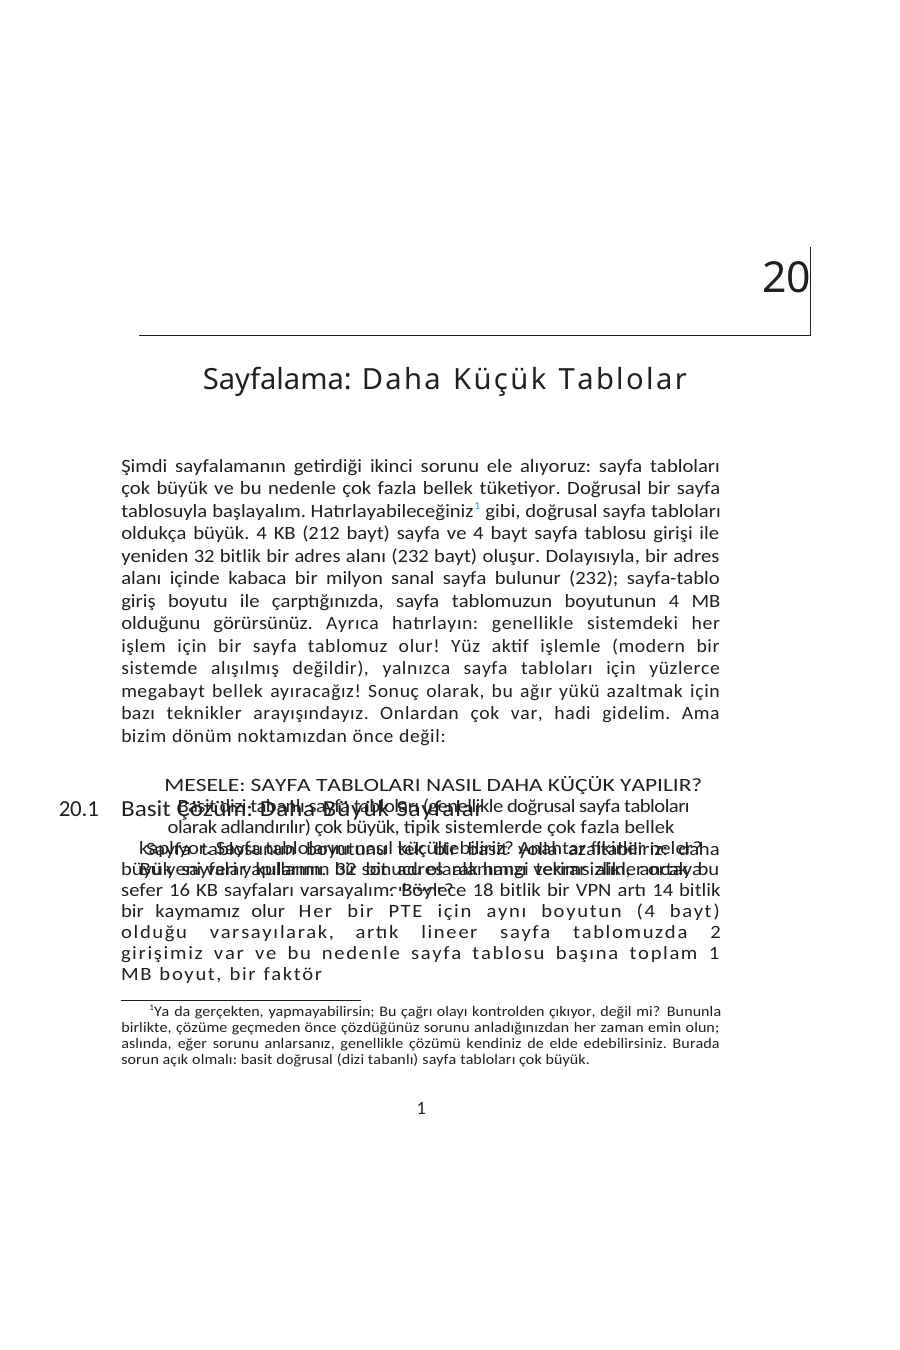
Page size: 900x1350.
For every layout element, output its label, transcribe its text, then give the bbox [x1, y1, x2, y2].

text Şimdi sayfalamanın getirdiği ikinci sorunu ele alıyoruz: sayfa tabloları çok büyük ve bu nedenle çok fazla bellek tüketiyor. Doğrusal bir sayfa tablosuyla başlayalım. Hatırlayabileceğiniz1 gibi, doğrusal sayfa tabloları oldukça büyük. 4 KB (212 bayt) sayfa ve 4 bayt sayfa tablosu girişi ile yeniden 32 bitlik bir adres alanı (232 bayt) oluşur. Dolayısıyla, bir adres alanı içinde kabaca bir milyon sanal sayfa bulunur (232); sayfa-tablo giriş boyutu ile çarptığınızda, sayfa tablomuzun boyutunun 4 MB olduğunu görürsünüz. Ayrıca hatırlayın: genellikle sistemdeki her işlem için bir sayfa tablomuz olur! Yüz aktif işlemle (modern bir sistemde alışılmış değildir), yalnızca sayfa tabloları için yüzlerce megabayt bellek ayıracağız! Sonuç olarak, bu ağır yükü azaltmak için bazı teknikler arayışındayız. Onlardan çok var, hadi gidelim. Ama bizim dönüm noktamızdan önce değil: [121, 454, 721, 747]
text 1 [48, 1096, 794, 1119]
title Sayfalama: Daha Küçük Tablolar [48, 358, 842, 398]
subtitle Basit Çözüm: Daha Büyük Sayfalar [58, 794, 842, 822]
text Sayfa tablosunun boyutunu tek bir basit yolla azaltabiliriz: daha büyük sayfalar kullanın. 32 bit adres alanımızı tekrar alın, ancak bu sefer 16 KB sayfaları varsayalım. Böylece 18 bitlik bir VPN artı 14 bitlik bir kaymamız olur Her bir PTE için aynı boyutun (4 bayt) olduğu varsayılarak, artık lineer sayfa tablomuzda 2 girişimiz var ve bu nedenle sayfa tablosu başına toplam 1 MB boyut, bir faktör [121, 838, 721, 985]
text 1Ya da gerçekten, yapmayabilirsin; Bu çağrı olayı kontrolden çıkıyor, değil mi? Bununla birlikte, çözüme geçmeden önce çözdüğünüz sorunu anladığınızdan her zaman emin olun; aslında, eğer sorunu anlarsanız, genellikle çözümü kendiniz de elde edebilirsiniz. Burada sorun açık olmalı: basit doğrusal (dizi tabanlı) sayfa tabloları çok büyük. [121, 999, 721, 1068]
